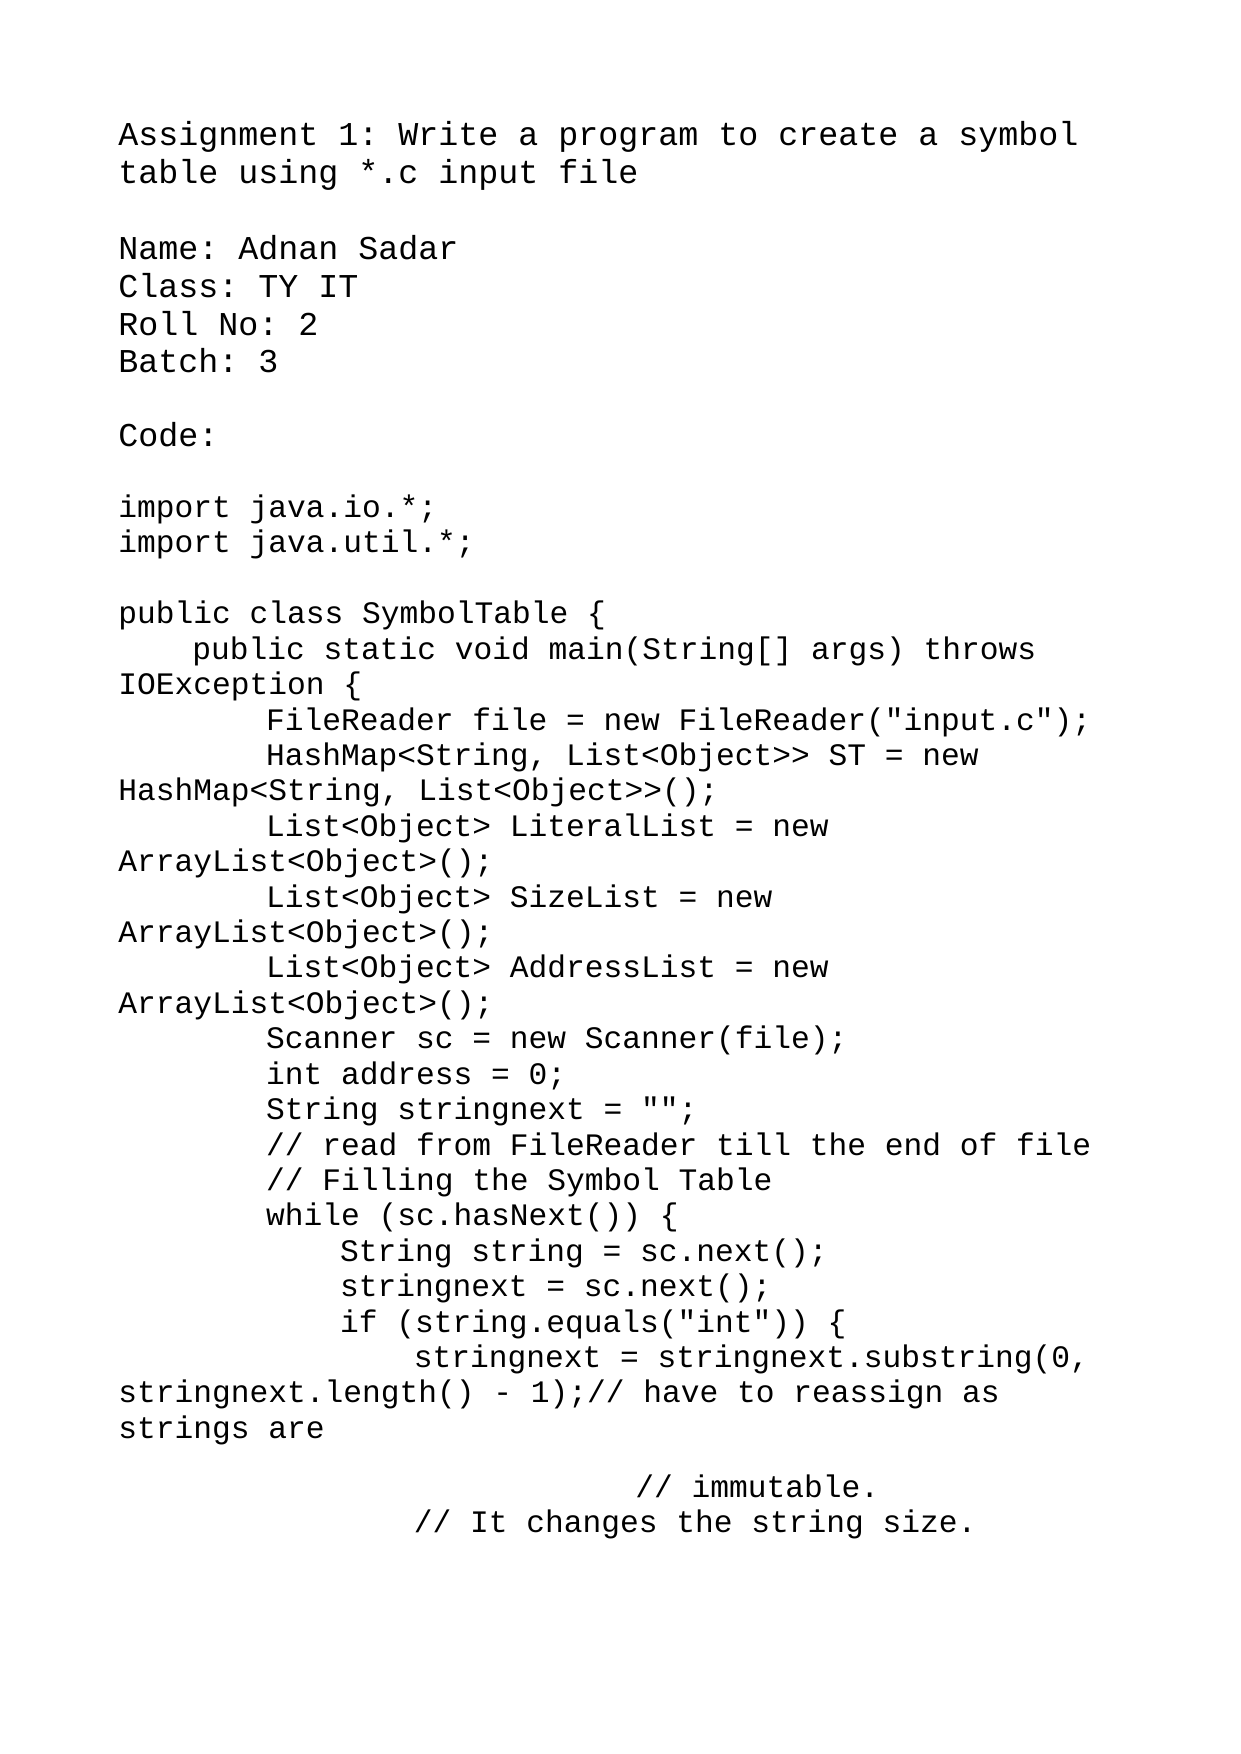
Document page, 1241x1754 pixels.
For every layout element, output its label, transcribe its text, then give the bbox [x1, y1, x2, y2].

text while (sc.hasNext()) { [118, 1200, 1122, 1235]
text Roll No: 2 [118, 307, 1122, 345]
text import java.io.*; [118, 491, 1122, 527]
text String stringnext = ""; [118, 1093, 1122, 1129]
text Name: Adnan Sadar [118, 232, 1122, 269]
text if (string.equals("int")) { [118, 1306, 1122, 1341]
text Code: [118, 418, 1122, 456]
text List<Object> AddressList = new ArrayList<Object>(); [118, 952, 1122, 1023]
text stringnext = sc.next(); [118, 1271, 1122, 1306]
text // immutable. [118, 1448, 1122, 1507]
text stringnext = stringnext.substring(0, stringnext.length() - 1);// have to reassign as strings are [118, 1341, 1122, 1448]
text // It changes the string size. [118, 1507, 1122, 1542]
text import java.util.*; [118, 527, 1122, 562]
text FileReader file = new FileReader("input.c"); [118, 704, 1122, 739]
text public static void main(String[] args) throws IOException { [118, 633, 1122, 704]
text List<Object> SizeList = new ArrayList<Object>(); [118, 881, 1122, 952]
text Assignment 1: Write a program to create a symbol table using *.c input file [118, 118, 1122, 194]
text // Filling the Symbol Table [118, 1164, 1122, 1200]
text HashMap<String, List<Object>> ST = new HashMap<String, List<Object>>(); [118, 739, 1122, 810]
text List<Object> LiteralList = new ArrayList<Object>(); [118, 810, 1122, 881]
text public class SymbolTable { [118, 598, 1122, 633]
text int address = 0; [118, 1058, 1122, 1093]
text Batch: 3 [118, 345, 1122, 383]
text Class: TY IT [118, 269, 1122, 307]
text String string = sc.next(); [118, 1235, 1122, 1271]
text Scanner sc = new Scanner(file); [118, 1023, 1122, 1058]
text // read from FileReader till the end of file [118, 1129, 1122, 1164]
